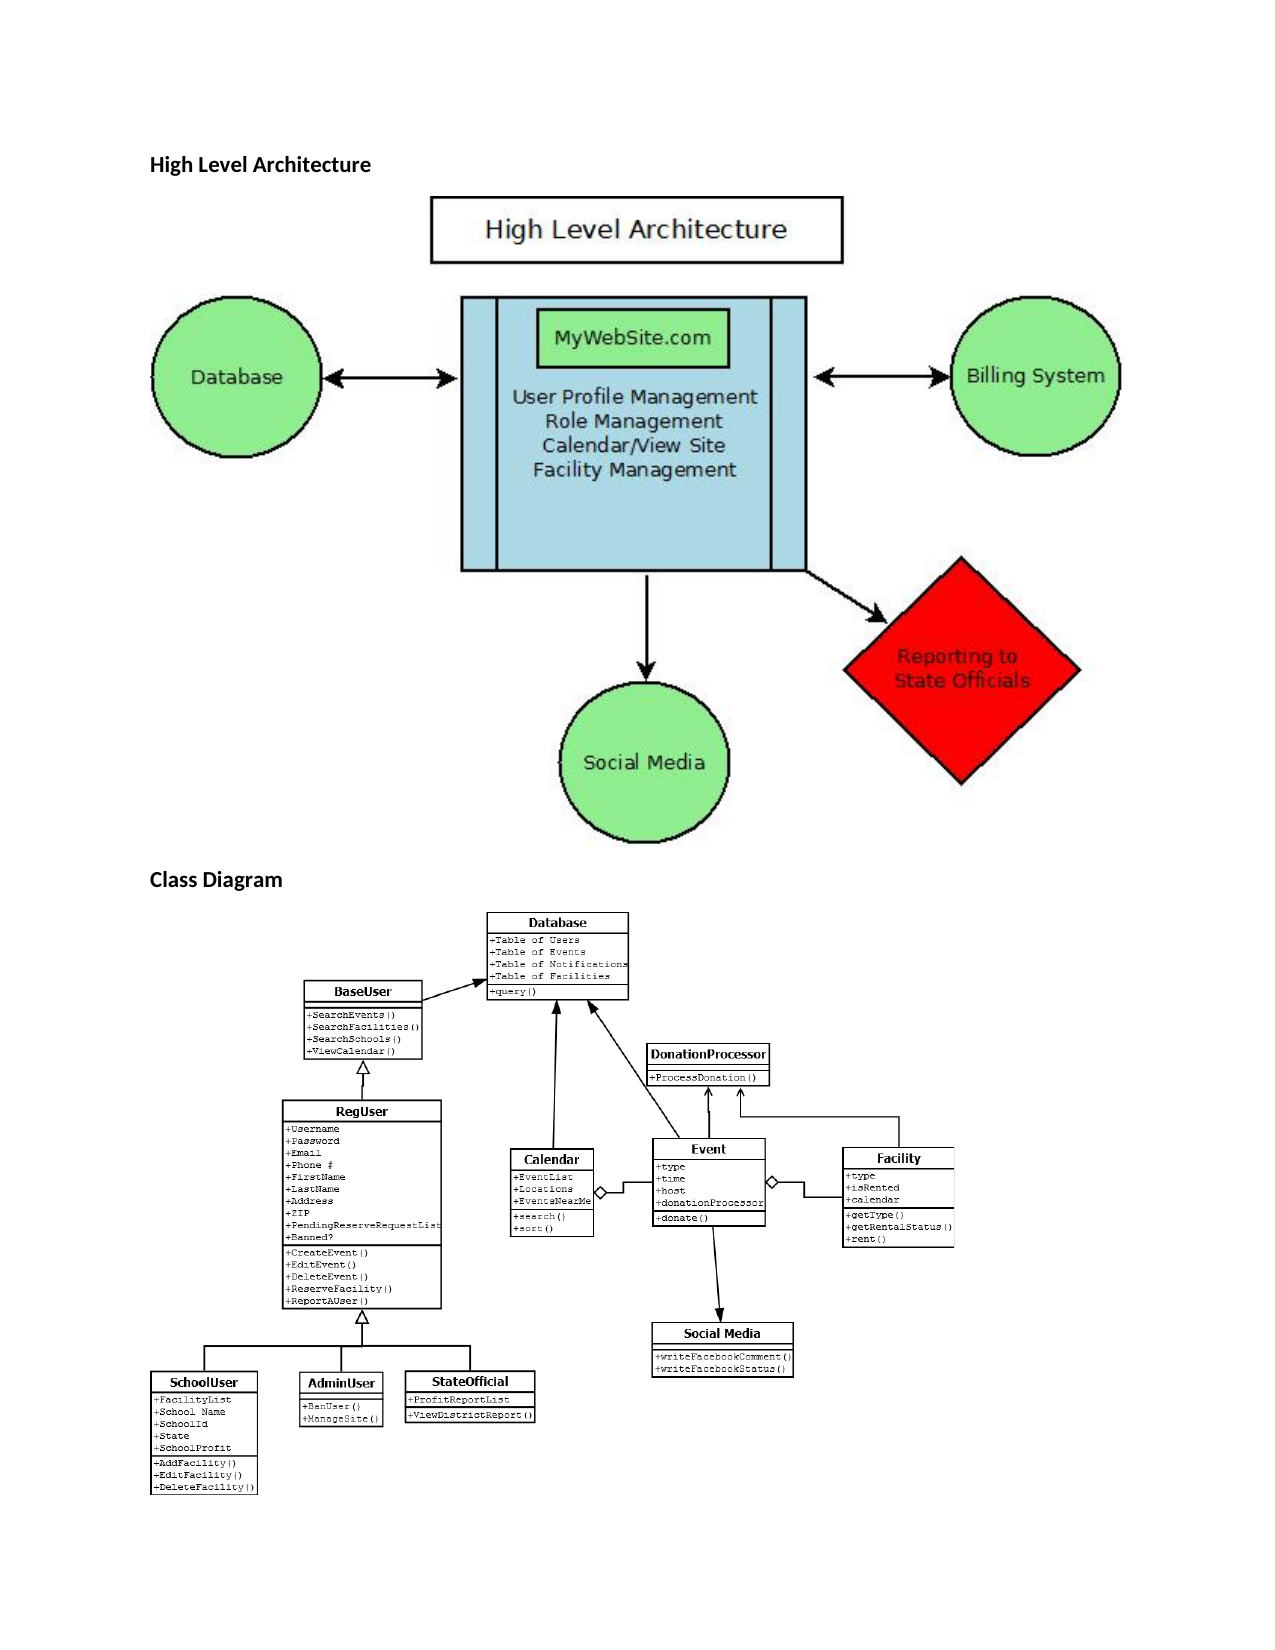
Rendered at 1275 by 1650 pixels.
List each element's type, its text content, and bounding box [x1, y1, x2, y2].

picture [150, 196, 1125, 847]
picture [150, 912, 955, 1495]
text Class Diagram [150, 865, 1125, 893]
text High Level Architecture [150, 150, 1125, 178]
